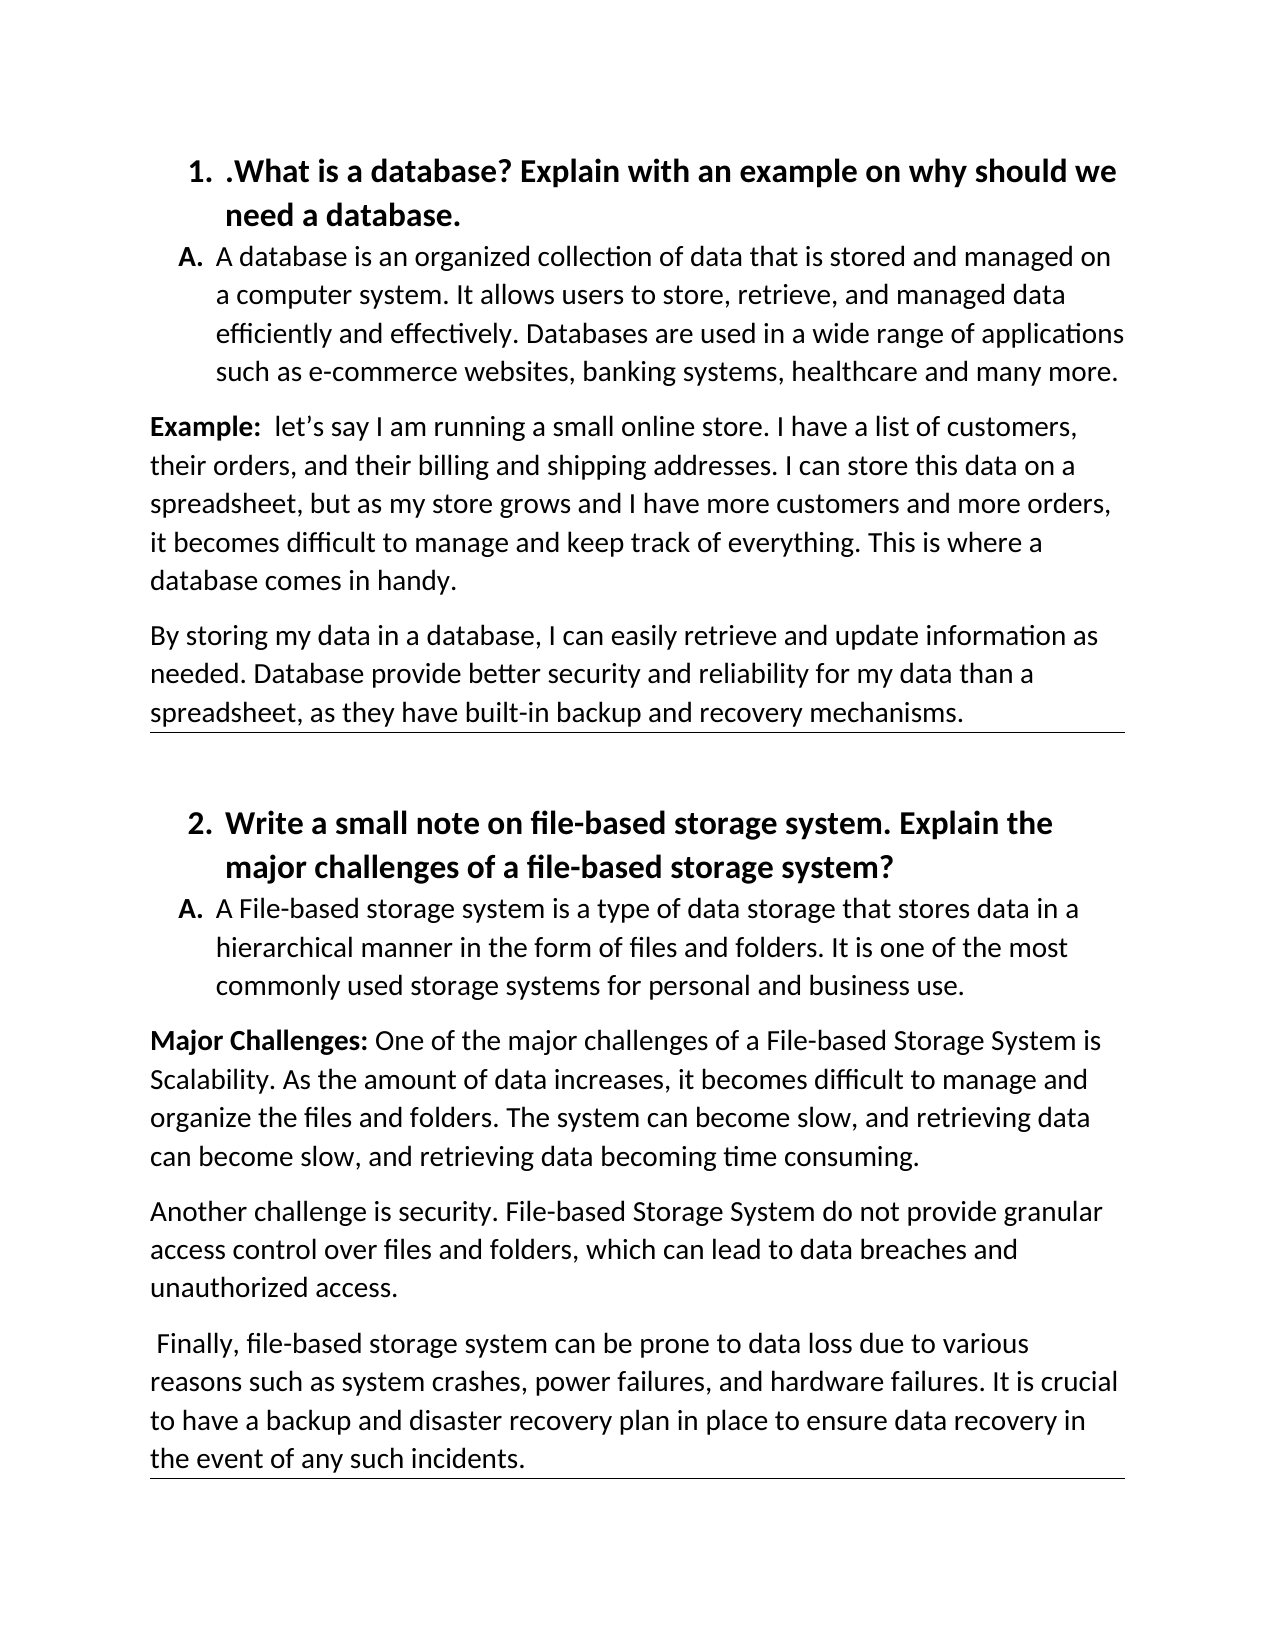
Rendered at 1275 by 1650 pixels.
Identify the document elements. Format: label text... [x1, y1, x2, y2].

text Example: let’s say I am running a small online store. I have a list of customers, their orders, and their billing and shipping addresses. I can store this data on a spreadsheet, but as my store grows and I have more customers and more orders, it becomes difficult to manage and keep track of everything. This is where a database comes in handy. [150, 408, 1125, 598]
list A database is an organized collection of data that is stored and managed on a computer system. It allows users to store, retrieve, and managed data efficiently and effectively. Databases are used in a wide range of applications such as e-commerce websites, banking systems, healthcare and many more. [178, 238, 1125, 389]
list A File-based storage system is a type of data storage that stores data in a hierarchical manner in the form of files and folders. It is one of the most commonly used storage systems for personal and business use. [178, 890, 1125, 1003]
text By storing my data in a database, I can easily retrieve and update information as needed. Database provide better security and reliability for my data than a spreadsheet, as they have built-in backup and recovery mechanisms. [150, 617, 1125, 732]
list Write a small note on file-based storage system. Explain the major challenges of a file-based storage system? [187, 802, 1125, 887]
list .What is a database? Explain with an example on why should we need a database. [187, 150, 1125, 235]
text Major Challenges: One of the major challenges of a File-based Storage System is Scalability. As the amount of data increases, it becomes difficult to manage and organize the files and folders. The system can become slow, and retrieving data can become slow, and retrieving data becoming time consuming. [150, 1022, 1125, 1173]
text Finally, file-based storage system can be prone to data loss due to various reasons such as system crashes, power failures, and hardware failures. It is crucial to have a backup and disaster recovery plan in place to ensure data recovery in the event of any such incidents. [150, 1325, 1125, 1478]
text Another challenge is security. File-based Storage System do not provide granular access control over files and folders, which can lead to data breaches and unauthorized access. [150, 1193, 1125, 1305]
